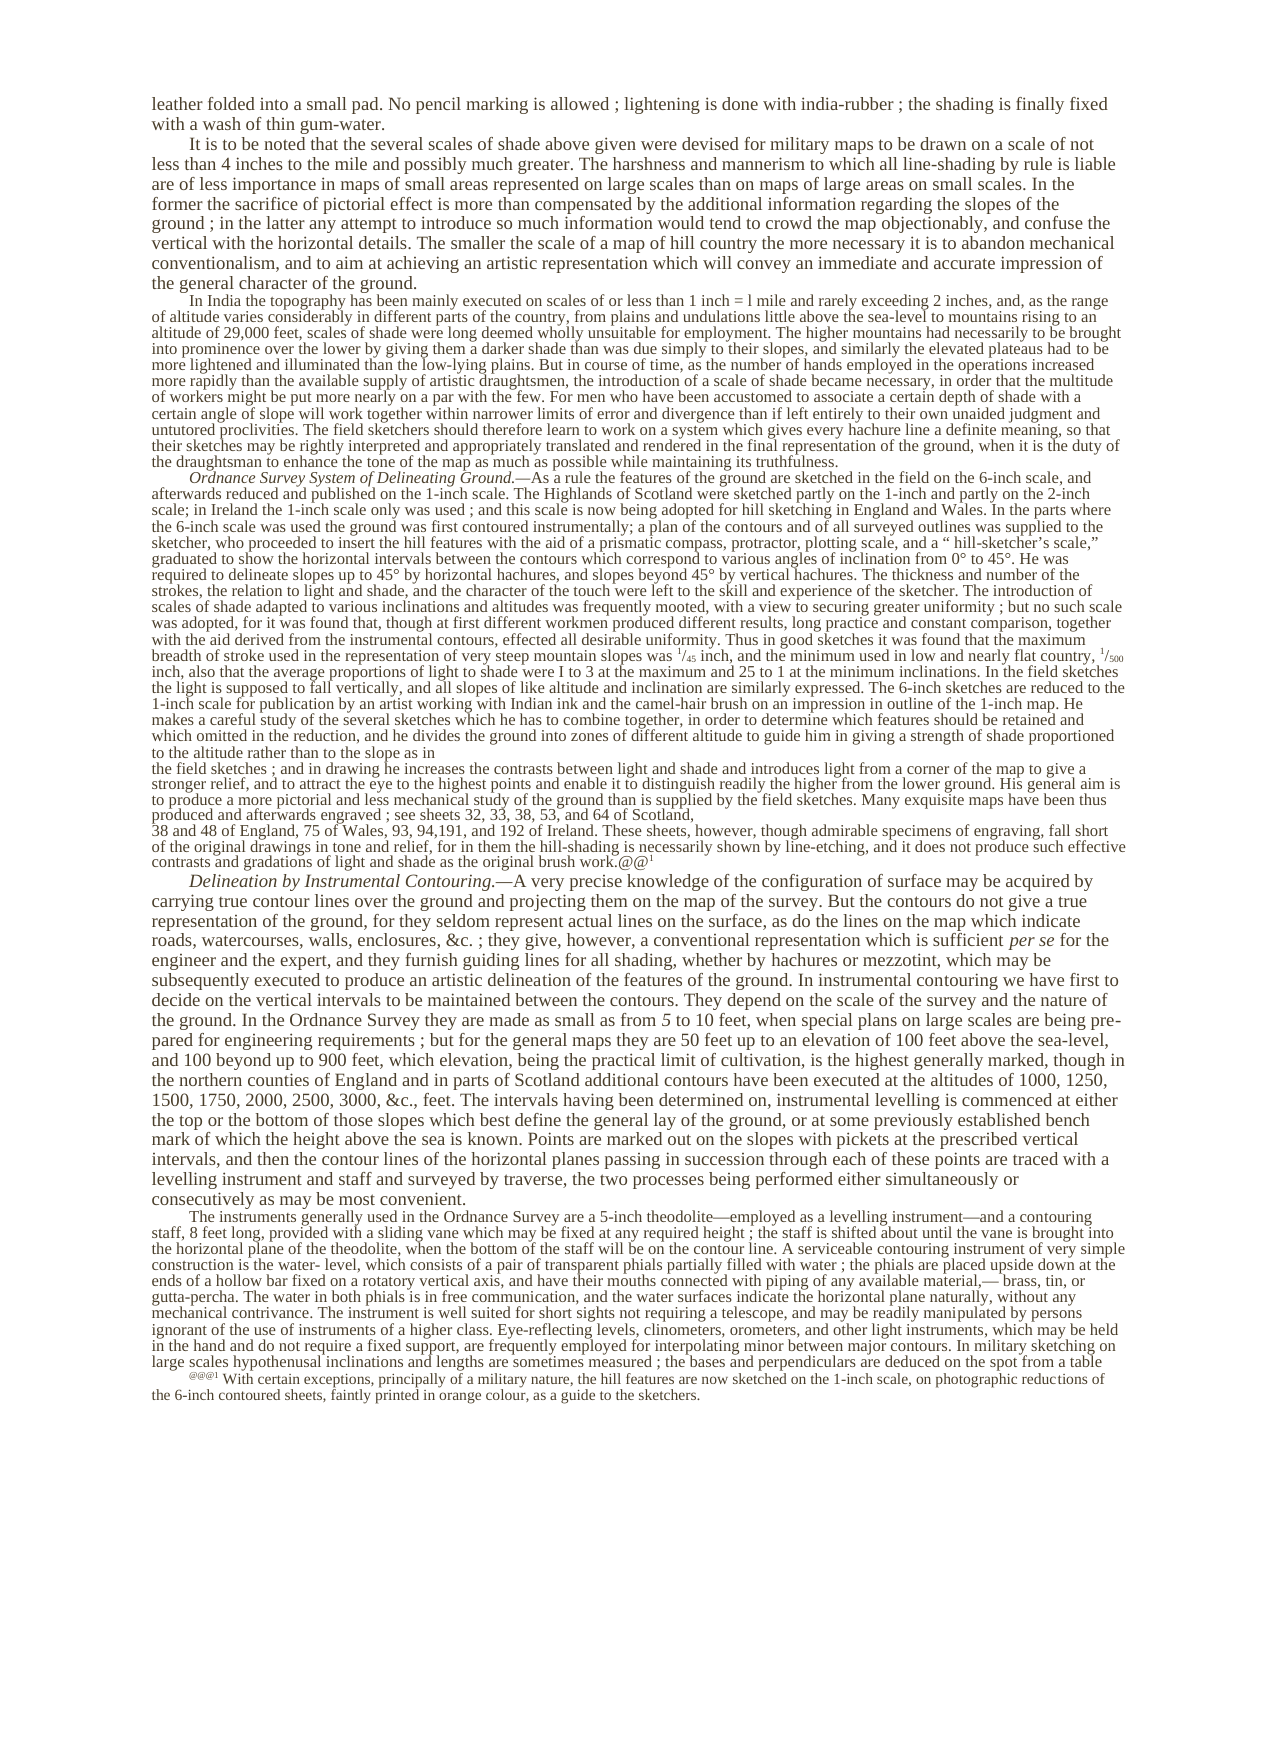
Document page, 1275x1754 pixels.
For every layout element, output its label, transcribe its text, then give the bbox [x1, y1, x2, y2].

text Ordnance Survey System of Delineating Ground.—As a rule the features of the ground are sketched in the field on the 6-inch scale, and afterwards reduced and published on the 1-inch scale. The Highlands of Scotland were sketched partly on the 1-inch and partly on the 2-inch scale; in Ireland the 1-inch scale only was used ; and this scale is now being adopted for hill sketching in England and Wales. In the parts where the 6-inch scale was used the ground was first contoured instrumentally; a plan of the contours and of all surveyed outlines was supplied to the sketcher, who proceeded to insert the hill features with the aid of a prismatic compass, protractor, plotting scale, and a “ hill-sketcher’s scale,” graduated to show the horizontal intervals between the contours which correspond to various angles of inclination from 0° to 45°. He was required to delineate slopes up to 45° by horizontal hachures, and slopes beyond 45° by vertical hachures. The thickness and number of the strokes, the relation to light and shade, and the character of the touch were left to the skill and experience of the sketcher. The introduction of scales of shade adapted to various inclinations and altitudes was frequently mooted, with a view to securing greater uniformity ; but no such scale was adopted, for it was found that, though at first different workmen produced different results, long practice and constant comparison, together with the aid derived from the instrumental contours, effected all desirable uniformity. Thus in good sketches it was found that the maximum breadth of stroke used in the representation of very steep mountain slopes was 1/45 inch, and the minimum used in low and nearly flat country, 1/500 inch, also that the average proportions of light to shade were I to 3 at the maximum and 25 to 1 at the minimum inclinations. In the field sketches the light is supposed to fall vertically, and all slopes of like altitude and inclination are similarly expressed. The 6-inch sketches are reduced to the 1-inch scale for publication by an artist working with Indian ink and the camel-hair brush on an impression in outline of the 1-inch map. He makes a careful study of the several sketches which he has to combine together, in order to determine which features should be retained and which omitted in the reduction, and he divides the ground into zones of different altitude to guide him in giving a strength of shade proportioned to the altitude rather than to the slope as in [151, 471, 1127, 762]
text The instruments generally used in the Ordnance Survey are a 5-inch theodolite—employed as a levelling instrument—and a contouring staff, 8 feet long, provided with a sliding vane which may be fixed at any required height ; the staff is shifted about until the vane is brought into the horizontal plane of the theodolite, when the bottom of the staff will be on the contour line. A serviceable contouring instrument of very simple construction is the water- level, which consists of a pair of transparent phials partially filled with water ; the phials are placed upside down at the ends of a hollow bar fixed on a rotatory vertical axis, and have their mouths connected with piping of any available material,— brass, tin, or gutta-percha. The water in both phials is in free communication, and the water surfaces indicate the horizontal plane naturally, without any mechanical contrivance. The instrument is well suited for short sights not requiring a telescope, and may be readily manipulated by persons ignorant of the use of instruments of a higher class. Eye-reflecting levels, clinometers, orometers, and other light instruments, which may be held in the hand and do not require a fixed support, are frequently employed for interpolating minor between major contours. In military sketching on large scales hypothenusal inclinations and lengths are sometimes measured ; the bases and perpendiculars are deduced on the spot from a table [151, 1209, 1127, 1371]
text 38 and 48 of England, 75 of Wales, 93, 94,191, and 192 of Ireland. These sheets, however, though admirable specimens of engraving, fall short of the original drawings in tone and relief, for in them the hill-shading is necessarily shown by line-etching, and it does not produce such effective contrasts and gradations of light and shade as the original brush work.@@1 [151, 824, 1127, 871]
text Delineation by Instrumental Contouring.—A very precise knowledge of the configuration of surface may be acquired by carrying true contour lines over the ground and projecting them on the map of the survey. But the contours do not give a true representation of the ground, for they seldom represent actual lines on the surface, as do the lines on the map which indicate roads, watercourses, walls, enclosures, &c. ; they give, however, a conventional representation which is sufficient per se for the engineer and the expert, and they furnish guiding lines for all shading, whether by hachures or mezzotint, which may be subsequently executed to produce an artistic delineation of the features of the ground. In instrumental contouring we have first to decide on the vertical intervals to be maintained between the contours. They depend on the scale of the survey and the nature of the ground. In the Ordnance Survey they are made as small as from 5 to 10 feet, when special plans on large scales are being prepared for engineering requirements ; but for the general maps they are 50 feet up to an elevation of 100 feet above the sea-level, and 100 beyond up to 900 feet, which elevation, being the practical limit of cultivation, is the highest generally marked, though in the northern counties of England and in parts of Scotland additional contours have been executed at the altitudes of 1000, 1250, 1500, 1750, 2000, 2500, 3000, &c., feet. The intervals having been determined on, instrumental levelling is commenced at either the top or the bottom of those slopes which best define the general lay of the ground, or at some previously established bench mark of which the height above the sea is known. Points are marked out on the slopes with pickets at the prescribed vertical intervals, and then the contour lines of the horizontal planes passing in succession through each of these points are traced with a levelling instrument and staff and surveyed by traverse, the two processes being performed either simultaneously or consecutively as may be most convenient. [151, 871, 1127, 1209]
text @@@1 With certain exceptions, principally of a military nature, the hill features are now sketched on the 1-inch scale, on photographic reductions of the 6-inch contoured sheets, faintly printed in orange colour, as a guide to the sketchers. [151, 1371, 1127, 1404]
text In India the topography has been mainly executed on scales of or less than 1 inch = l mile and rarely exceeding 2 inches, and, as the range of altitude varies considerably in different parts of the country, from plains and undulations little above the sea-level to mountains rising to an altitude of 29,000 feet, scales of shade were long deemed wholly unsuitable for employment. The higher mountains had necessarily to be brought into prominence over the lower by giving them a darker shade than was due simply to their slopes, and similarly the elevated plateaus had to be more lightened and illuminated than the low-lying plains. But in course of time, as the number of hands employed in the operations increased more rapidly than the available supply of artistic draughtsmen, the introduction of a scale of shade became necessary, in order that the multitude of workers might be put more nearly on a par with the few. For men who have been accustomed to associate a certain depth of shade with a certain angle of slope will work together within narrower limits of error and divergence than if left entirely to their own unaided judgment and untutored proclivities. The field sketchers should therefore learn to work on a system which gives every hachure line a definite meaning, so that their sketches may be rightly interpreted and appropriately translated and rendered in the final representation of the ground, when it is the duty of the draughtsman to enhance the tone of the map as much as possible while maintaining its truthfulness. [151, 293, 1127, 471]
text leather folded into a small pad. No pencil marking is allowed ; lightening is done with india-rubber ; the shading is finally fixed with a wash of thin gum-water. [151, 95, 1127, 134]
text the field sketches ; and in drawing he increases the contrasts between light and shade and introduces light from a corner of the map to give a stronger relief, and to attract the eye to the highest points and enable it to distinguish readily the higher from the lower ground. His general aim is to produce a more pictorial and less mechanical study of the ground than is supplied by the field sketches. Many exquisite maps have been thus produced and afterwards engraved ; see sheets 32, 33, 38, 53, and 64 of Scotland, [151, 762, 1127, 824]
text It is to be noted that the several scales of shade above given were devised for military maps to be drawn on a scale of not less than 4 inches to the mile and possibly much greater. The harshness and mannerism to which all line-shading by rule is liable are of less importance in maps of small areas represented on large scales than on maps of large areas on small scales. In the former the sacrifice of pictorial effect is more than compensated by the additional information regarding the slopes of the ground ; in the latter any attempt to introduce so much information would tend to crowd the map objectionably, and confuse the vertical with the horizontal details. The smaller the scale of a map of hill country the more necessary it is to abandon mechanical conventionalism, and to aim at achieving an artistic representation which will convey an immediate and accurate impression of the general character of the ground. [151, 134, 1127, 293]
